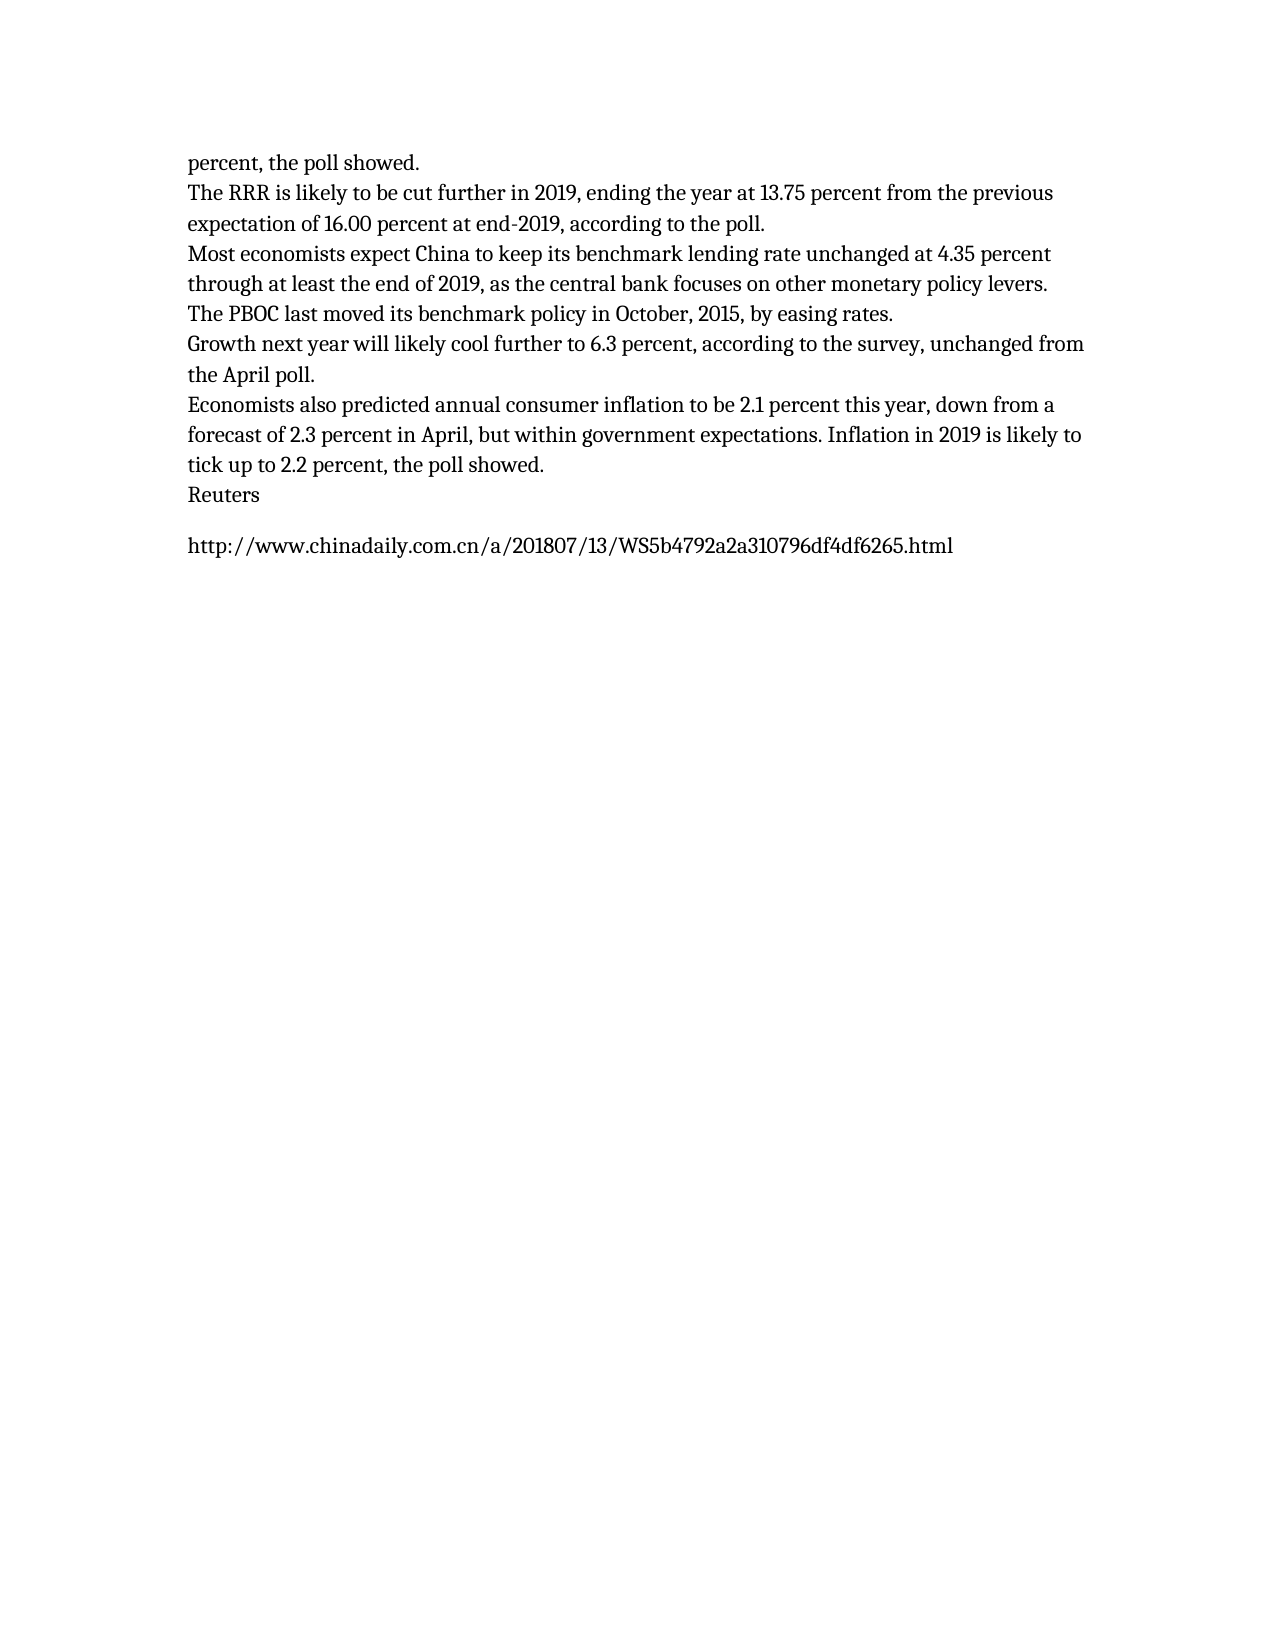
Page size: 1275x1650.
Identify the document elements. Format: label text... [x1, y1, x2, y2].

text http://www.chinadaily.com.cn/a/201807/13/WS5b4792a2a310796df4df6265.html [187, 533, 1087, 560]
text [187, 150, 1087, 509]
